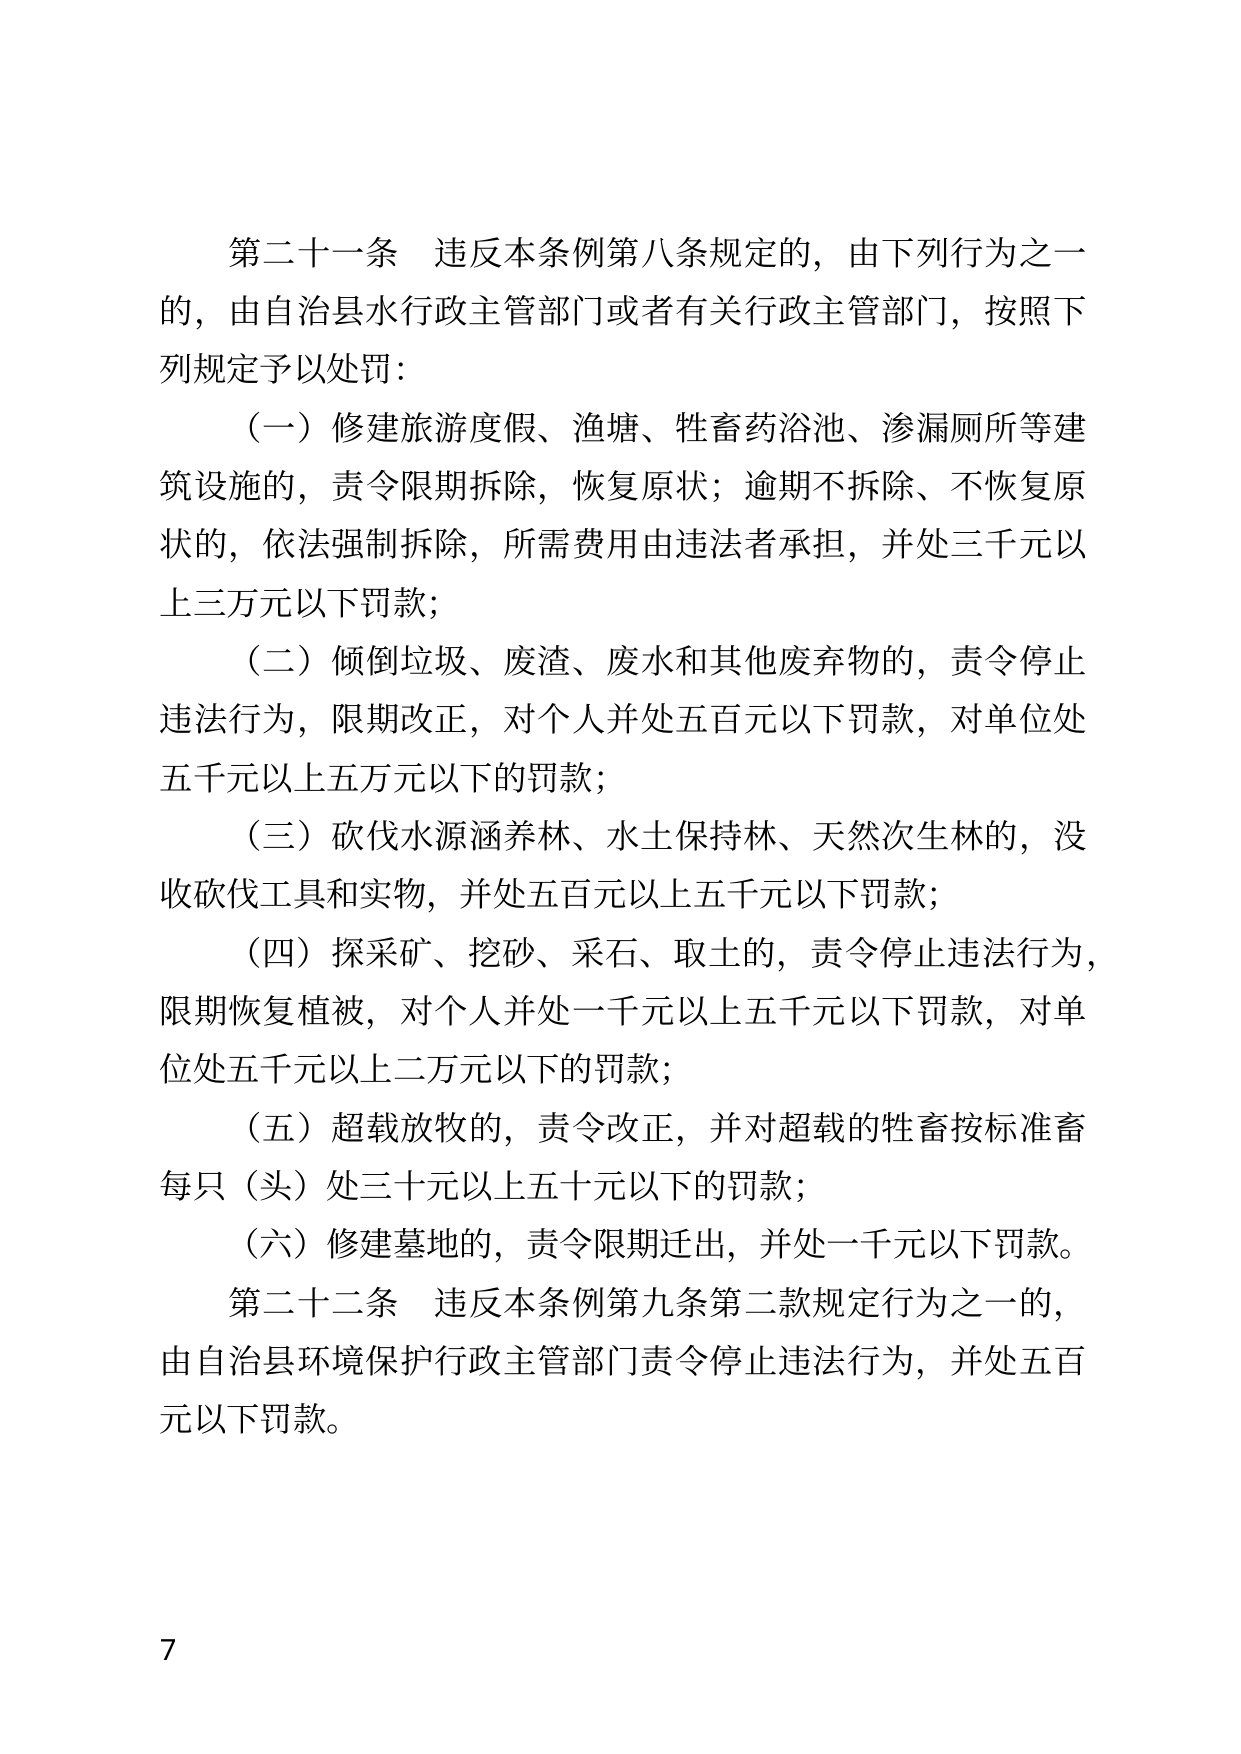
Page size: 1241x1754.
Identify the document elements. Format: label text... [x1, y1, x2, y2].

text 第二十一条 违反本条例第八条规定的，由下列行为之一的，由自治县水行政主管部门或者有关行政主管部门，按照下列规定予以处罚： [159, 218, 1087, 393]
text （六）修建墓地的，责令限期迁出，并处一千元以下罚款。 [159, 1210, 1087, 1268]
text （一）修建旅游度假、渔塘、牲畜药浴池、渗漏厕所等建筑设施的，责令限期拆除，恢复原状；逾期不拆除、不恢复原状的，依法强制拆除，所需费用由违法者承担，并处三千元以上三万元以下罚款； [159, 393, 1087, 627]
text （二）倾倒垃圾、废渣、废水和其他废弃物的，责令停止违法行为，限期改正，对个人并处五百元以下罚款，对单位处五千元以上五万元以下的罚款； [159, 627, 1087, 802]
text （五）超载放牧的，责令改正，并对超载的牲畜按标准畜每只（头）处三十元以上五十元以下的罚款； [159, 1093, 1087, 1210]
text （三）砍伐水源涵养林、水土保持林、天然次生林的，没收砍伐工具和实物，并处五百元以上五千元以下罚款； [159, 802, 1087, 918]
text （四）探采矿、挖砂、采石、取土的，责令停止违法行为，限期恢复植被，对个人并处一千元以上五千元以下罚款，对单位处五千元以上二万元以下的罚款； [159, 918, 1087, 1093]
text 第二十二条 违反本条例第九条第二款规定行为之一的，由自治县环境保护行政主管部门责令停止违法行为，并处五百元以下罚款。 [159, 1268, 1087, 1443]
